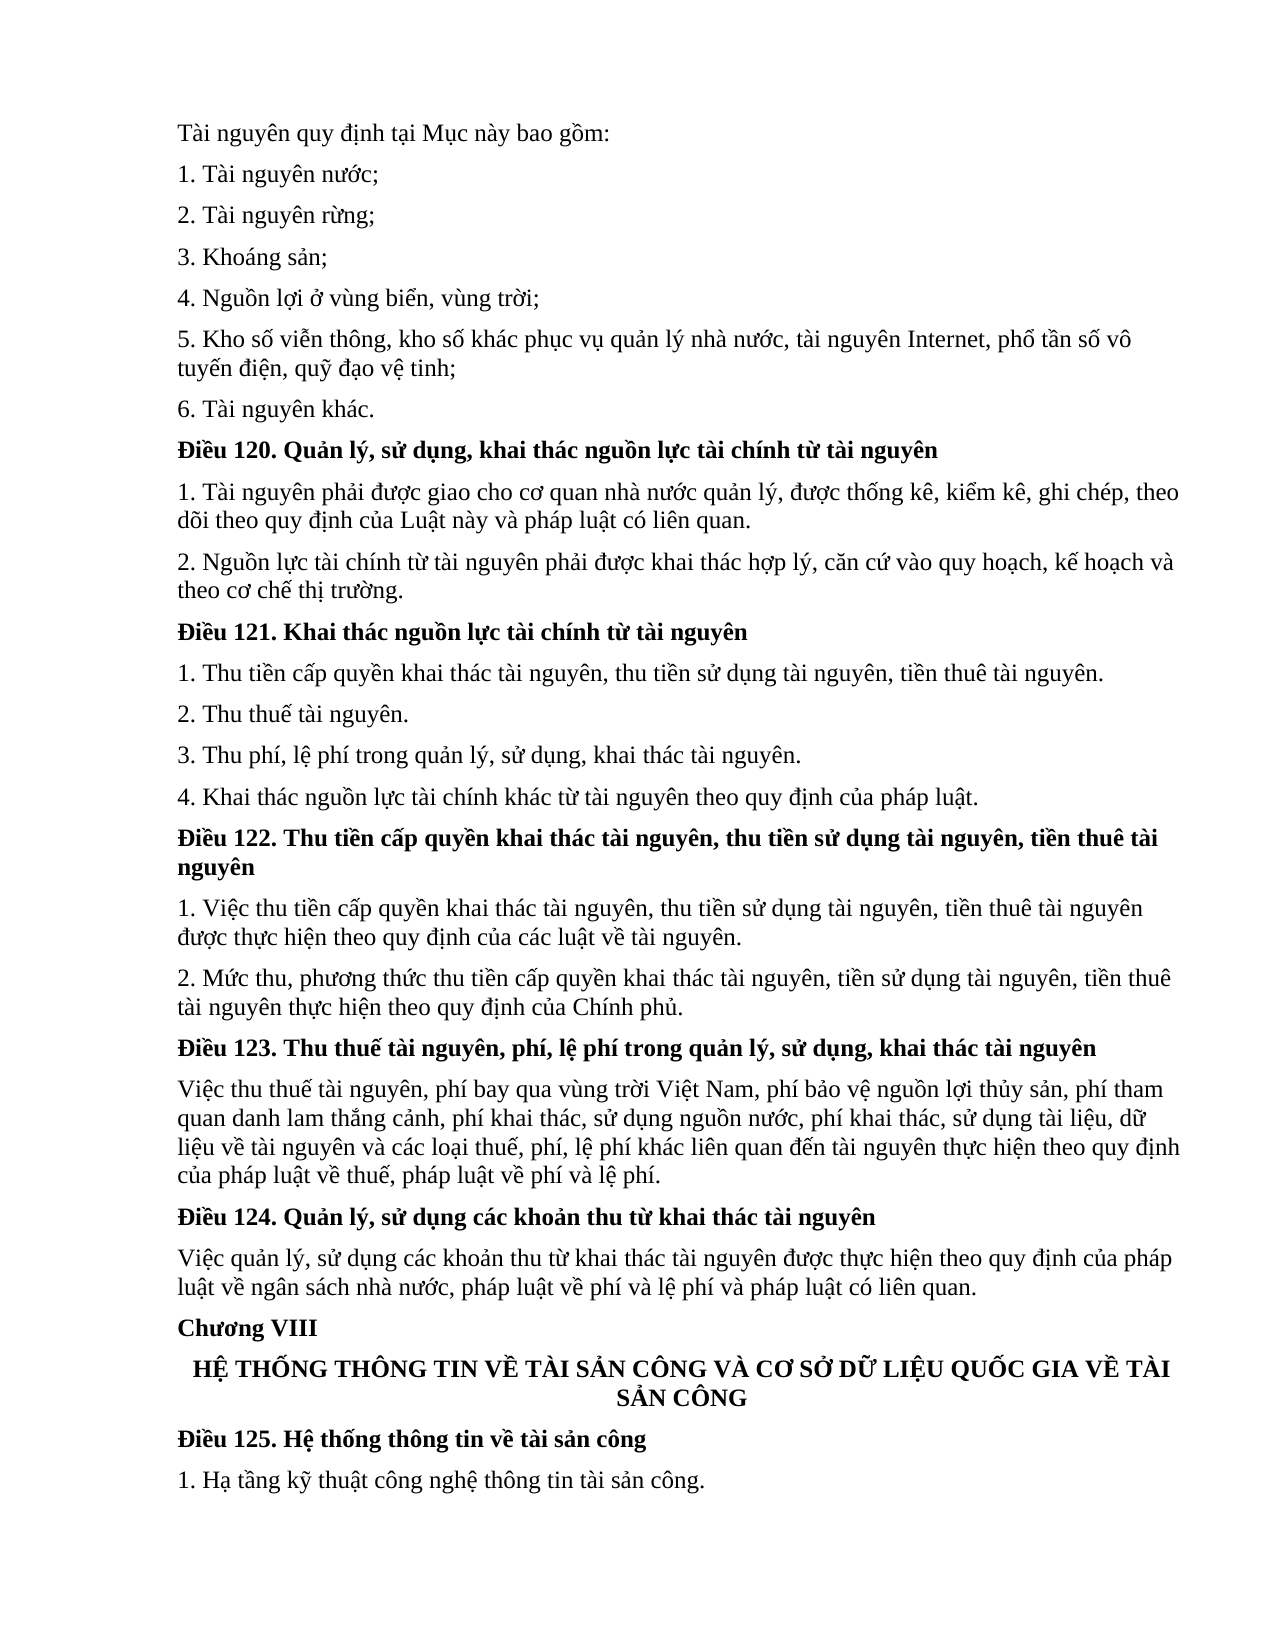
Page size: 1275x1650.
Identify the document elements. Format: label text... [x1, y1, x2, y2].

text 2. Nguồn lực tài chính từ tài nguyên phải được khai thác hợp lý, căn cứ vào quy hoạch, kế hoạch và theo cơ chế thị trường. [177, 547, 1186, 604]
text 4. Nguồn lợi ở vùng biển, vùng trời; [177, 283, 1186, 312]
text HỆ THỐNG THÔNG TIN VỀ TÀI SẢN CÔNG VÀ CƠ SỞ DỮ LIỆU QUỐC GIA VỀ TÀI SẢN CÔNG [177, 1354, 1186, 1412]
text Điều 123. Thu thuế tài nguyên, phí, lệ phí trong quản lý, sử dụng, khai thác tài nguyên [177, 1033, 1188, 1062]
text 1. Hạ tầng kỹ thuật công nghệ thông tin tài sản công. [177, 1466, 1186, 1494]
text Việc thu thuế tài nguyên, phí bay qua vùng trời Việt Nam, phí bảo vệ nguồn lợi thủy sản, phí tham quan danh lam thắng cảnh, phí khai thác, sử dụng nguồn nước, phí khai thác, sử dụng tài liệu, dữ liệu về tài nguyên và các loại thuế, phí, lệ phí khác liên quan đến tài nguyên thực hiện theo quy định của pháp luật về thuế, pháp luật về phí và lệ phí. [177, 1074, 1186, 1189]
text 6. Tài nguyên khác. [177, 394, 1186, 423]
text 5. Kho số viễn thông, kho số khác phục vụ quản lý nhà nước, tài nguyên Internet, phổ tần số vô tuyến điện, quỹ đạo vệ tinh; [177, 324, 1186, 382]
text Việc quản lý, sử dụng các khoản thu từ khai thác tài nguyên được thực hiện theo quy định của pháp luật về ngân sách nhà nước, pháp luật về phí và lệ phí và pháp luật có liên quan. [177, 1243, 1188, 1301]
text Điều 124. Quản lý, sử dụng các khoản thu từ khai thác tài nguyên [177, 1202, 1188, 1231]
text 3. Thu phí, lệ phí trong quản lý, sử dụng, khai thác tài nguyên. [177, 741, 1188, 769]
text 2. Mức thu, phương thức thu tiền cấp quyền khai thác tài nguyên, tiền sử dụng tài nguyên, tiền thuê tài nguyên thực hiện theo quy định của Chính phủ. [177, 963, 1186, 1021]
text Điều 122. Thu tiền cấp quyền khai thác tài nguyên, thu tiền sử dụng tài nguyên, tiền thuê tài nguyên [177, 823, 1188, 881]
text 1. Tài nguyên nước; [177, 159, 1186, 188]
text 1. Thu tiền cấp quyền khai thác tài nguyên, thu tiền sử dụng tài nguyên, tiền thuê tài nguyên. [177, 658, 1188, 687]
text 1. Tài nguyên phải được giao cho cơ quan nhà nước quản lý, được thống kê, kiểm kê, ghi chép, theo dõi theo quy định của Luật này và pháp luật có liên quan. [177, 477, 1186, 534]
text Điều 125. Hệ thống thông tin về tài sản công [177, 1424, 1186, 1453]
text Chương VIII [177, 1313, 1186, 1342]
text Điều 120. Quản lý, sử dụng, khai thác nguồn lực tài chính từ tài nguyên [177, 436, 1186, 464]
text Điều 121. Khai thác nguồn lực tài chính từ tài nguyên [177, 617, 1186, 646]
text 2. Tài nguyên rừng; [177, 201, 1186, 229]
text 3. Khoáng sản; [177, 242, 1186, 271]
text 4. Khai thác nguồn lực tài chính khác từ tài nguyên theo quy định của pháp luật. [177, 782, 1188, 811]
text 2. Thu thuế tài nguyên. [177, 699, 1188, 728]
text Tài nguyên quy định tại Mục này bao gồm: [177, 118, 1186, 147]
text 1. Việc thu tiền cấp quyền khai thác tài nguyên, thu tiền sử dụng tài nguyên, tiền thuê tài nguyên được thực hiện theo quy định của các luật về tài nguyên. [177, 893, 1186, 951]
